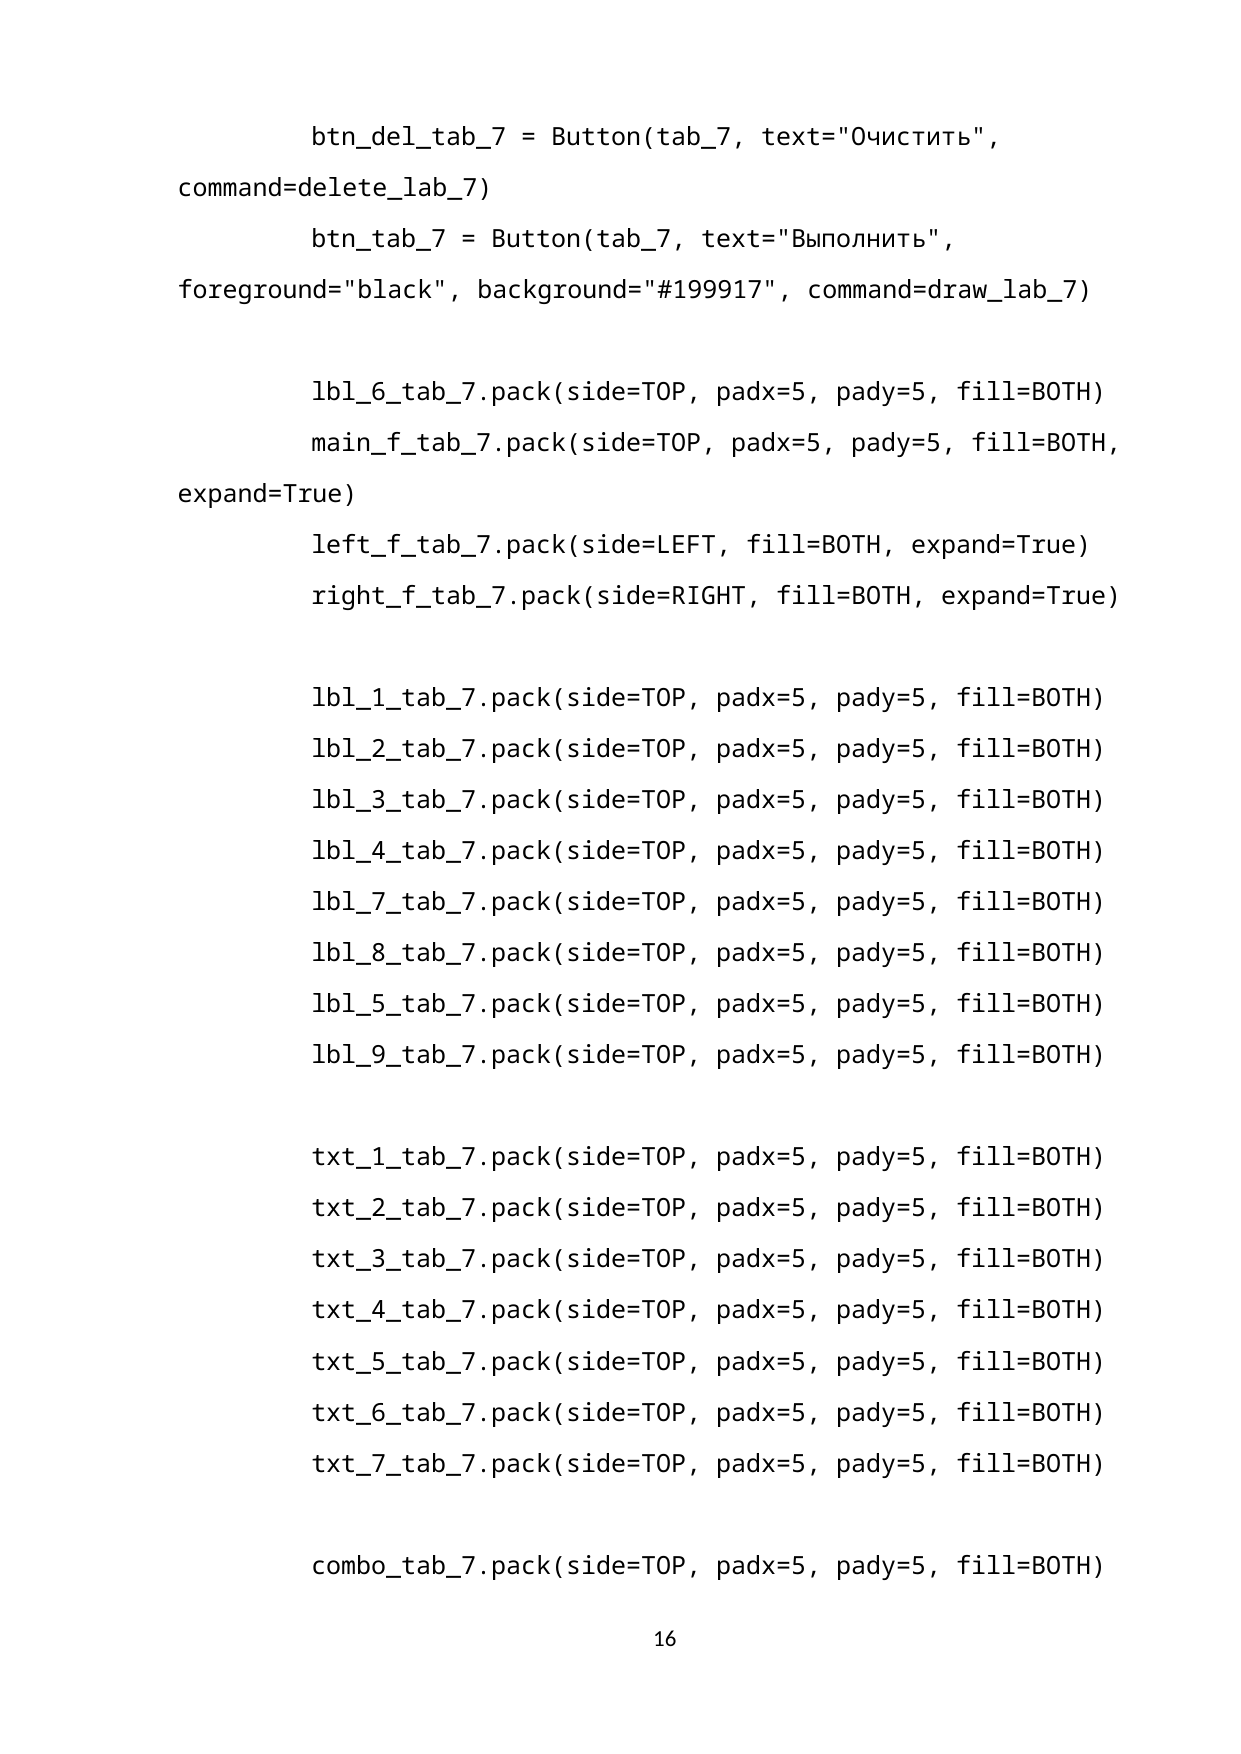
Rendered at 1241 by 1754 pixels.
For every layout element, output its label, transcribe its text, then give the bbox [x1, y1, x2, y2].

text combo_tab_7.pack(side=TOP, padx=5, pady=5, fill=BOTH) [177, 1547, 1152, 1581]
text lbl_9_tab_7.pack(side=TOP, padx=5, pady=5, fill=BOTH) [177, 1037, 1152, 1071]
text lbl_2_tab_7.pack(side=TOP, padx=5, pady=5, fill=BOTH) [177, 731, 1152, 765]
text lbl_5_tab_7.pack(side=TOP, padx=5, pady=5, fill=BOTH) [177, 986, 1152, 1020]
text btn_del_tab_7 = Button(tab_7, text="Очистить", command=delete_lab_7) [177, 118, 1152, 203]
text txt_2_tab_7.pack(side=TOP, padx=5, pady=5, fill=BOTH) [177, 1190, 1152, 1224]
text lbl_6_tab_7.pack(side=TOP, padx=5, pady=5, fill=BOTH) [177, 373, 1152, 407]
text lbl_8_tab_7.pack(side=TOP, padx=5, pady=5, fill=BOTH) [177, 935, 1152, 969]
text lbl_3_tab_7.pack(side=TOP, padx=5, pady=5, fill=BOTH) [177, 782, 1152, 816]
text txt_1_tab_7.pack(side=TOP, padx=5, pady=5, fill=BOTH) [177, 1139, 1152, 1173]
text txt_5_tab_7.pack(side=TOP, padx=5, pady=5, fill=BOTH) [177, 1343, 1152, 1377]
text main_f_tab_7.pack(side=TOP, padx=5, pady=5, fill=BOTH, expand=True) [177, 424, 1152, 509]
text left_f_tab_7.pack(side=LEFT, fill=BOTH, expand=True) [177, 526, 1152, 561]
text txt_6_tab_7.pack(side=TOP, padx=5, pady=5, fill=BOTH) [177, 1394, 1152, 1428]
text lbl_1_tab_7.pack(side=TOP, padx=5, pady=5, fill=BOTH) [177, 679, 1152, 714]
text lbl_4_tab_7.pack(side=TOP, padx=5, pady=5, fill=BOTH) [177, 833, 1152, 867]
text txt_4_tab_7.pack(side=TOP, padx=5, pady=5, fill=BOTH) [177, 1292, 1152, 1326]
text txt_3_tab_7.pack(side=TOP, padx=5, pady=5, fill=BOTH) [177, 1241, 1152, 1275]
text right_f_tab_7.pack(side=RIGHT, fill=BOTH, expand=True) [177, 577, 1152, 612]
text txt_7_tab_7.pack(side=TOP, padx=5, pady=5, fill=BOTH) [177, 1445, 1152, 1479]
text btn_tab_7 = Button(tab_7, text="Выполнить", foreground="black", background="#199917", command=draw_lab_7) [177, 220, 1152, 305]
text lbl_7_tab_7.pack(side=TOP, padx=5, pady=5, fill=BOTH) [177, 884, 1152, 918]
